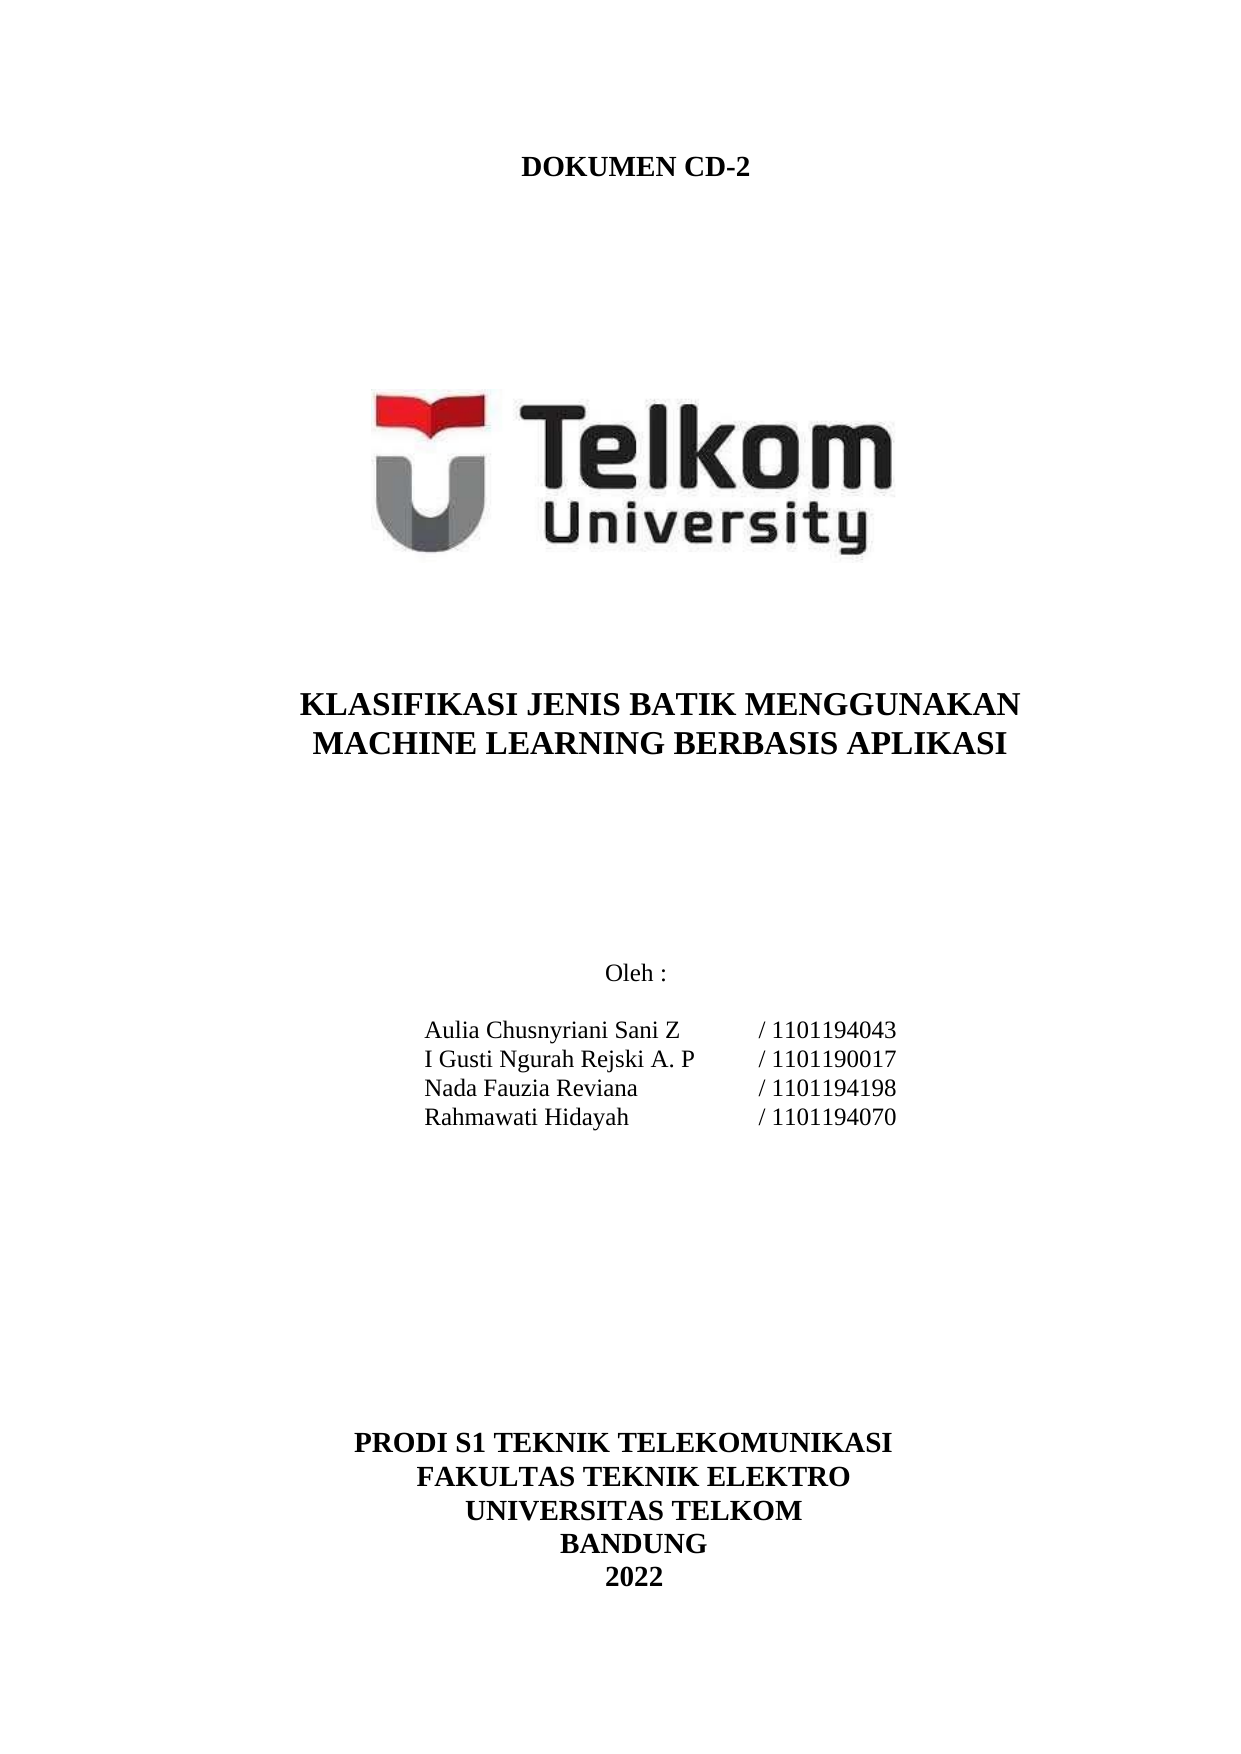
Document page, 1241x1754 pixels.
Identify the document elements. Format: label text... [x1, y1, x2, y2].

text Nada Fauzia Reviana / 1101194198 [424, 1073, 956, 1102]
text KLASIFIKASI JENIS BATIK MENGGUNAKAN MACHINE LEARNING BERBASIS APLIKASI [276, 685, 1044, 761]
text PRODI S1 TEKNIK TELEKOMUNIKASI [350, 1425, 896, 1459]
text DOKUMEN CD-2 [403, 149, 868, 182]
text Rahmawati Hidayah / 1101194070 [424, 1102, 956, 1131]
text 2022 [605, 1560, 1138, 1593]
text Oleh : [605, 958, 1138, 987]
picture [371, 389, 896, 563]
text I Gusti Ngurah Rejski A. P / 1101190017 [424, 1044, 956, 1073]
text Aulia Chusnyriani Sani Z / 1101194043 [424, 1016, 956, 1044]
text FAKULTAS TEKNIK ELEKTRO UNIVERSITAS TELKOM BANDUNG [400, 1459, 867, 1560]
